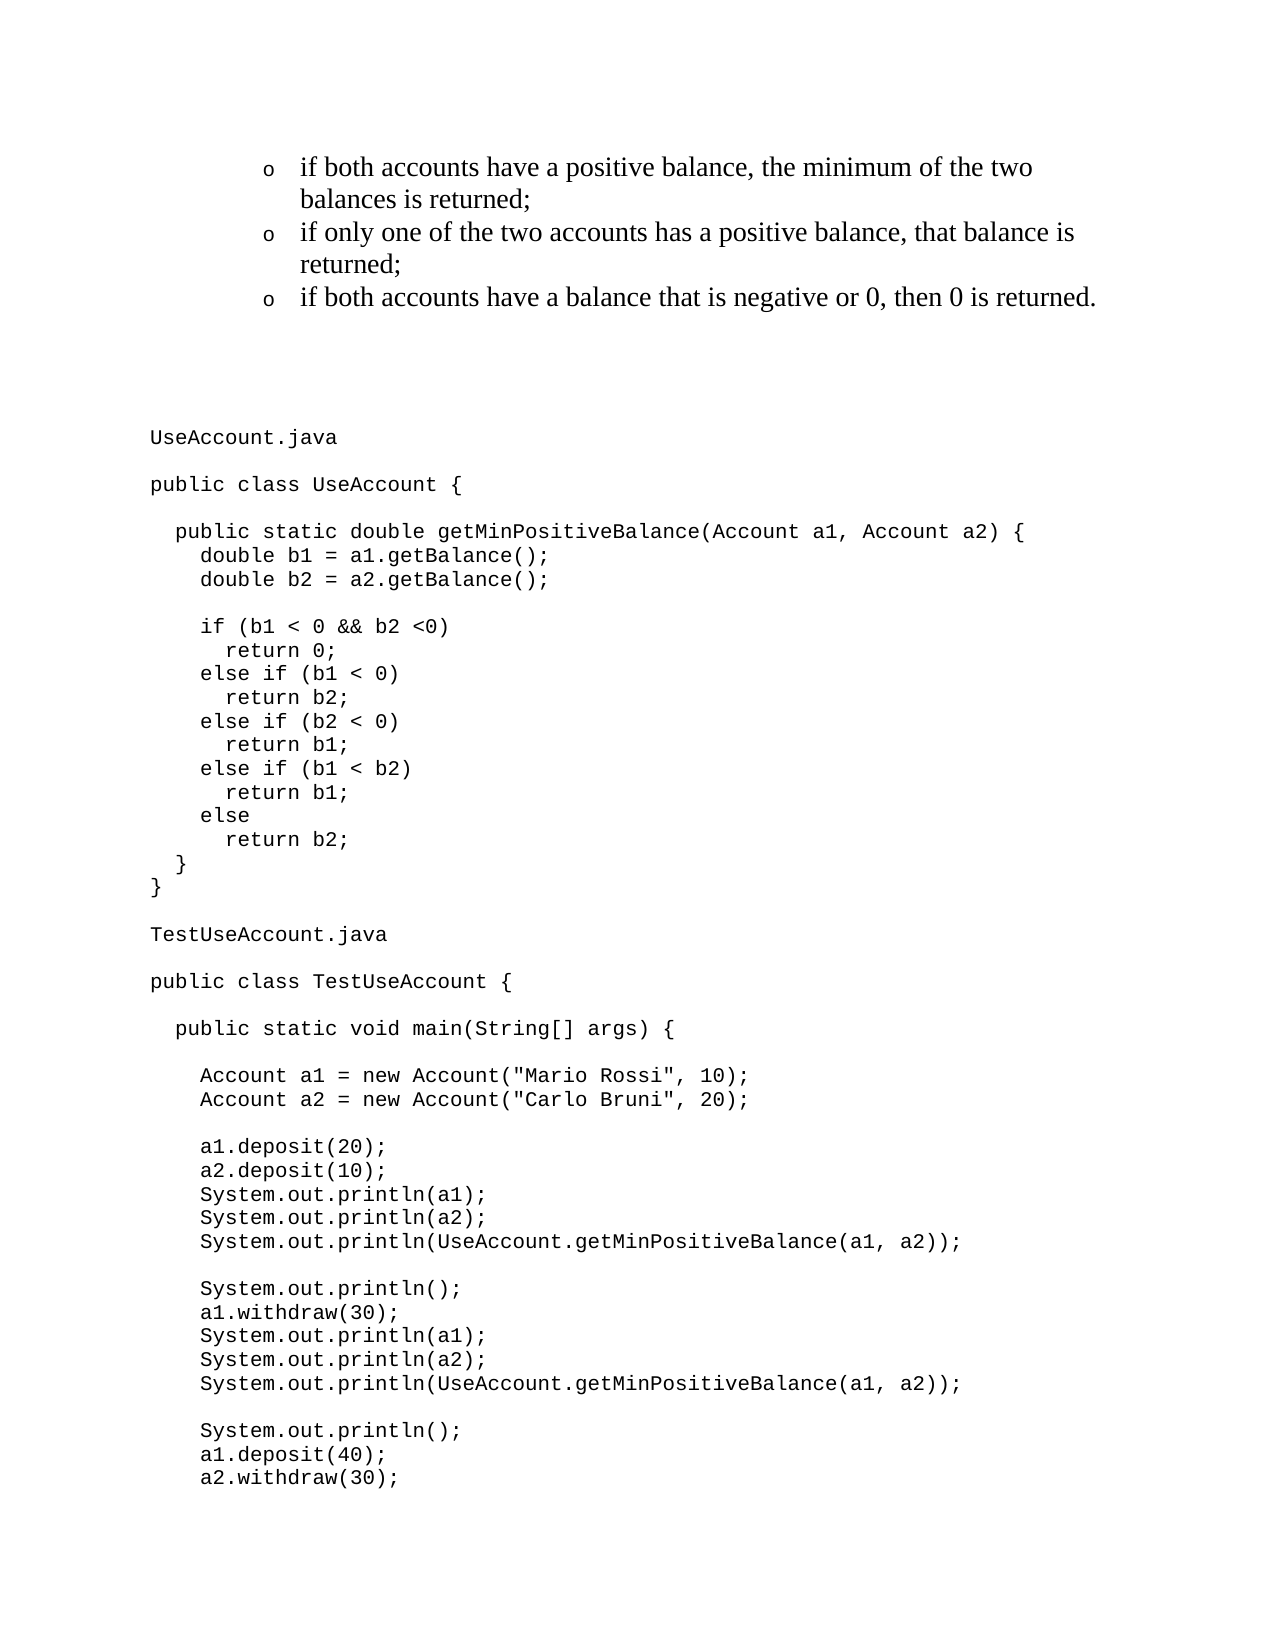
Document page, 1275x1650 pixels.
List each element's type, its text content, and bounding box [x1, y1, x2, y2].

text else if (b1 < b2) [150, 758, 1125, 782]
text a2.deposit(10); [150, 1160, 1125, 1184]
text else if (b2 < 0) [150, 711, 1125, 734]
text a1.withdraw(30); [150, 1302, 1125, 1326]
text return b2; [150, 829, 1125, 853]
text System.out.println(a1); [150, 1326, 1125, 1349]
text a1.deposit(40); [150, 1444, 1125, 1467]
text System.out.println(); [150, 1420, 1125, 1444]
text double b1 = a1.getBalance(); [150, 545, 1125, 569]
text System.out.println(a2); [150, 1349, 1125, 1373]
text a1.deposit(20); [150, 1136, 1125, 1160]
text return b1; [150, 782, 1125, 805]
text a2.withdraw(30); [150, 1467, 1125, 1491]
text System.out.println(a2); [150, 1207, 1125, 1231]
text } [150, 876, 1125, 900]
text UseAccount.java [150, 403, 1125, 451]
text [150, 1373, 1125, 1396]
text double b2 = a2.getBalance(); [150, 569, 1125, 592]
text } [150, 853, 1125, 876]
text public class TestUseAccount { [150, 971, 1125, 994]
text public class UseAccount { [150, 474, 1125, 498]
text return 0; [150, 640, 1125, 663]
list if only one of the two accounts has a positive balance, that balance is returned; [262, 215, 1125, 280]
text else if (b1 < 0) [150, 663, 1125, 687]
text if (b1 < 0 && b2 <0) [150, 616, 1125, 640]
text else [150, 805, 1125, 829]
text return b2; [150, 687, 1125, 711]
text return b1; [150, 734, 1125, 758]
text public static void main(String[] args) { [150, 1018, 1125, 1042]
text Account a1 = new Account("Mario Rossi", 10); [150, 1065, 1125, 1089]
text System.out.println(); [150, 1278, 1125, 1302]
text public static double getMinPositiveBalance(Account a1, Account a2) { [150, 522, 1125, 545]
text System.out.println(UseAccount.getMinPositiveBalance(a1, a2)); [150, 1231, 1125, 1254]
text TestUseAccount.java [150, 923, 1125, 971]
list if both accounts have a positive balance, the minimum of the two balances is returned; [262, 150, 1125, 215]
text System.out.println(a1); [150, 1184, 1125, 1207]
text Account a2 = new Account("Carlo Bruni", 20); [150, 1089, 1125, 1113]
list if both accounts have a balance that is negative or 0, then 0 is returned. [262, 280, 1125, 313]
